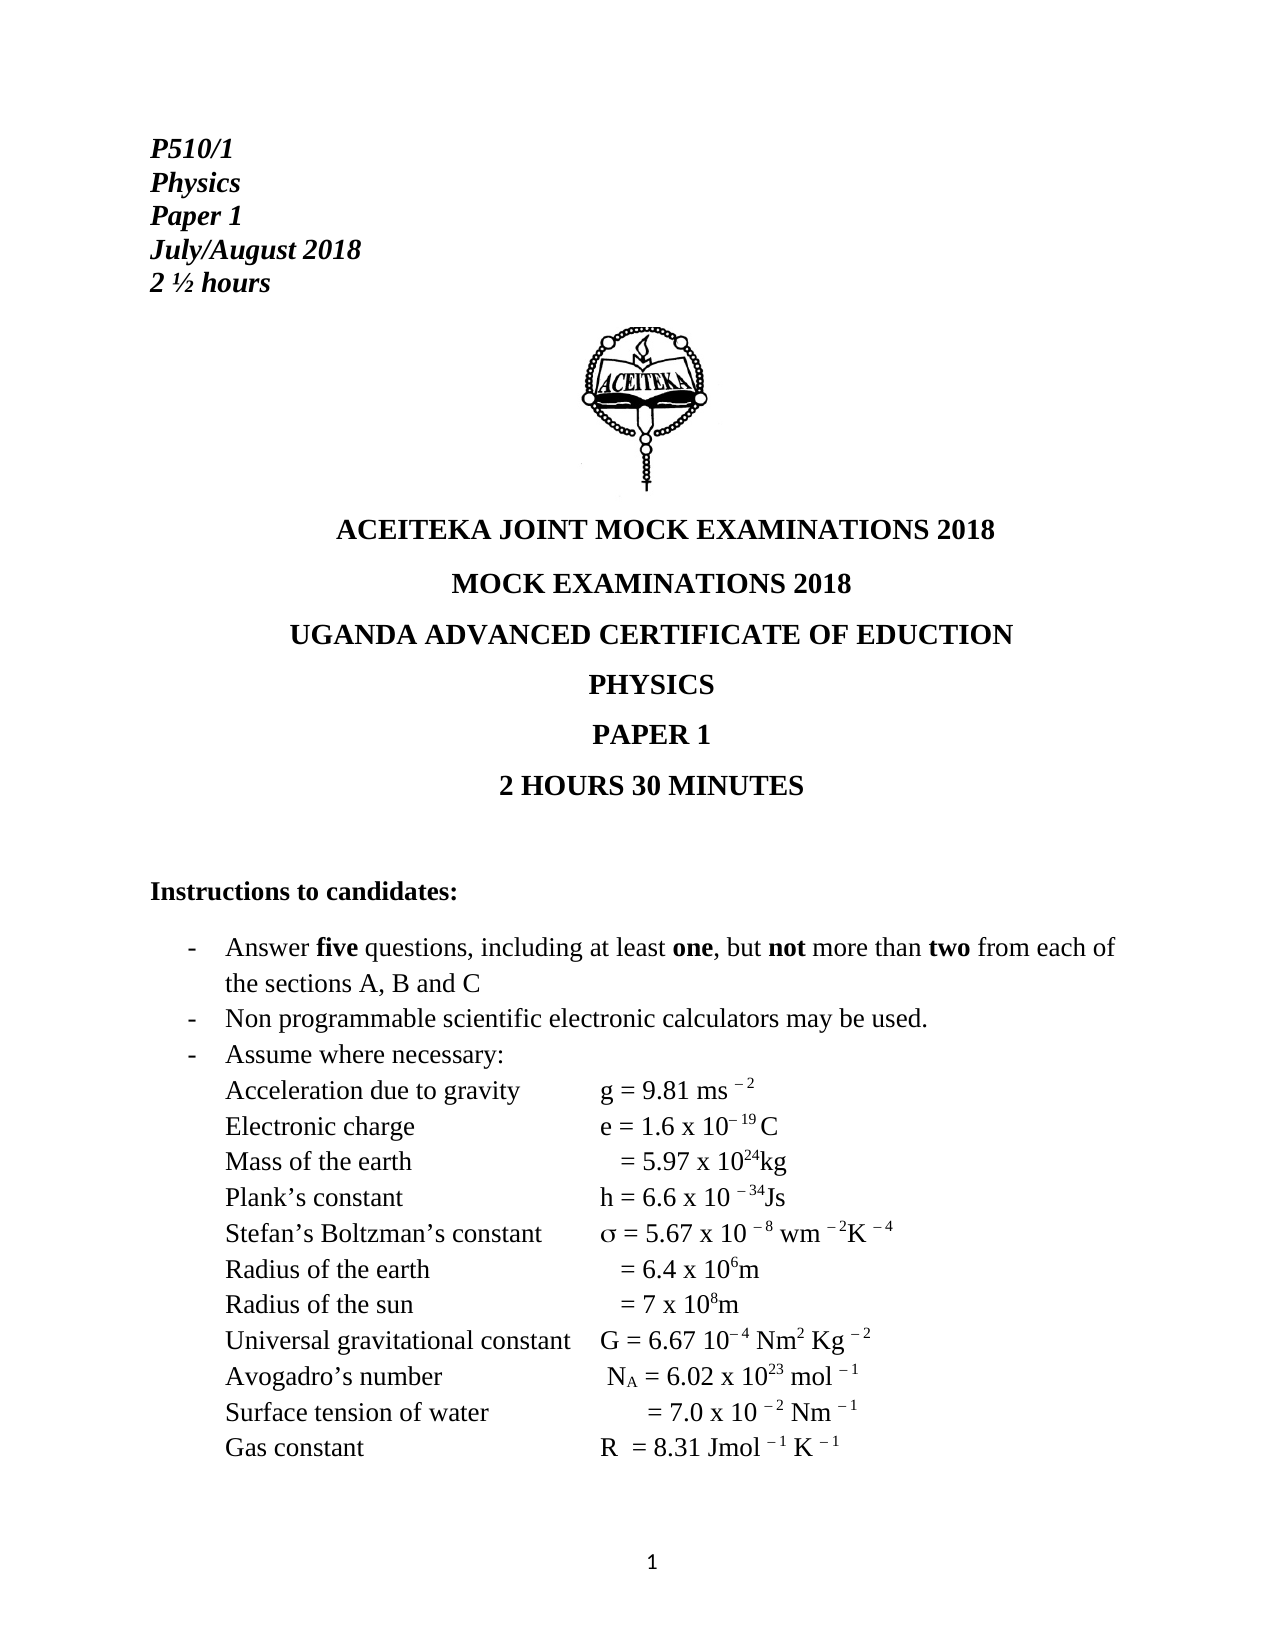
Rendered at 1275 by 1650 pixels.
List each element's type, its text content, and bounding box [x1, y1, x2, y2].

text MOCK EXAMINATIONS 2018 [150, 566, 1153, 600]
text PAPER 1 [150, 717, 1153, 751]
list Radius of the earth = 6.4 x 106m [225, 1253, 1153, 1284]
list Assume where necessary: [187, 1038, 1153, 1069]
picture [577, 327, 726, 508]
text UGANDA ADVANCED CERTIFICATE OF EDUCTION [150, 617, 1153, 650]
list Plank’s constant h = 6.6 x 10 – 34Js [225, 1181, 1153, 1212]
text 2 HOURS 30 MINUTES [150, 768, 1153, 801]
list Avogadro’s number NA = 6.02 x 1023 mol – 1 [225, 1360, 1153, 1391]
list Non programmable scientific electronic calculators may be used. [187, 1003, 1153, 1034]
list Gas constant R = 8.31 Jmol – 1 K – 1 [225, 1432, 1153, 1463]
list Universal gravitational constant G = 6.67 10– 4 Nm2 Kg – 2 [225, 1324, 1153, 1356]
list Radius of the sun = 7 x 108m [225, 1289, 1153, 1320]
list Answer five questions, including at least one, but not more than two from each of the sections A, B and C [187, 931, 1153, 998]
list Surface tension of water = 7.0 x 10 – 2 Nm – 1 [225, 1396, 1153, 1427]
text Instructions to candidates: [150, 874, 1153, 906]
list Mass of the earth = 5.97 x 1024kg [225, 1146, 1153, 1177]
text July/August 2018 [150, 232, 1153, 265]
text Physics [150, 165, 1153, 198]
text P510/1 [150, 131, 1153, 165]
text ACEITEKA JOINT MOCK EXAMINATIONS 2018 [178, 512, 1153, 546]
text Paper 1 [150, 198, 1153, 232]
list Electronic charge e = 1.6 x 10– 19 C [225, 1110, 1153, 1141]
text 2 ½ hours [150, 265, 1153, 327]
text PHYSICS [150, 667, 1153, 701]
list Acceleration due to gravity g = 9.81 ms – 2 [225, 1074, 1153, 1105]
list Stefan’s Boltzman’s constant = 5.67 x 10 – 8 wm – 2K – 4 [225, 1217, 1153, 1248]
